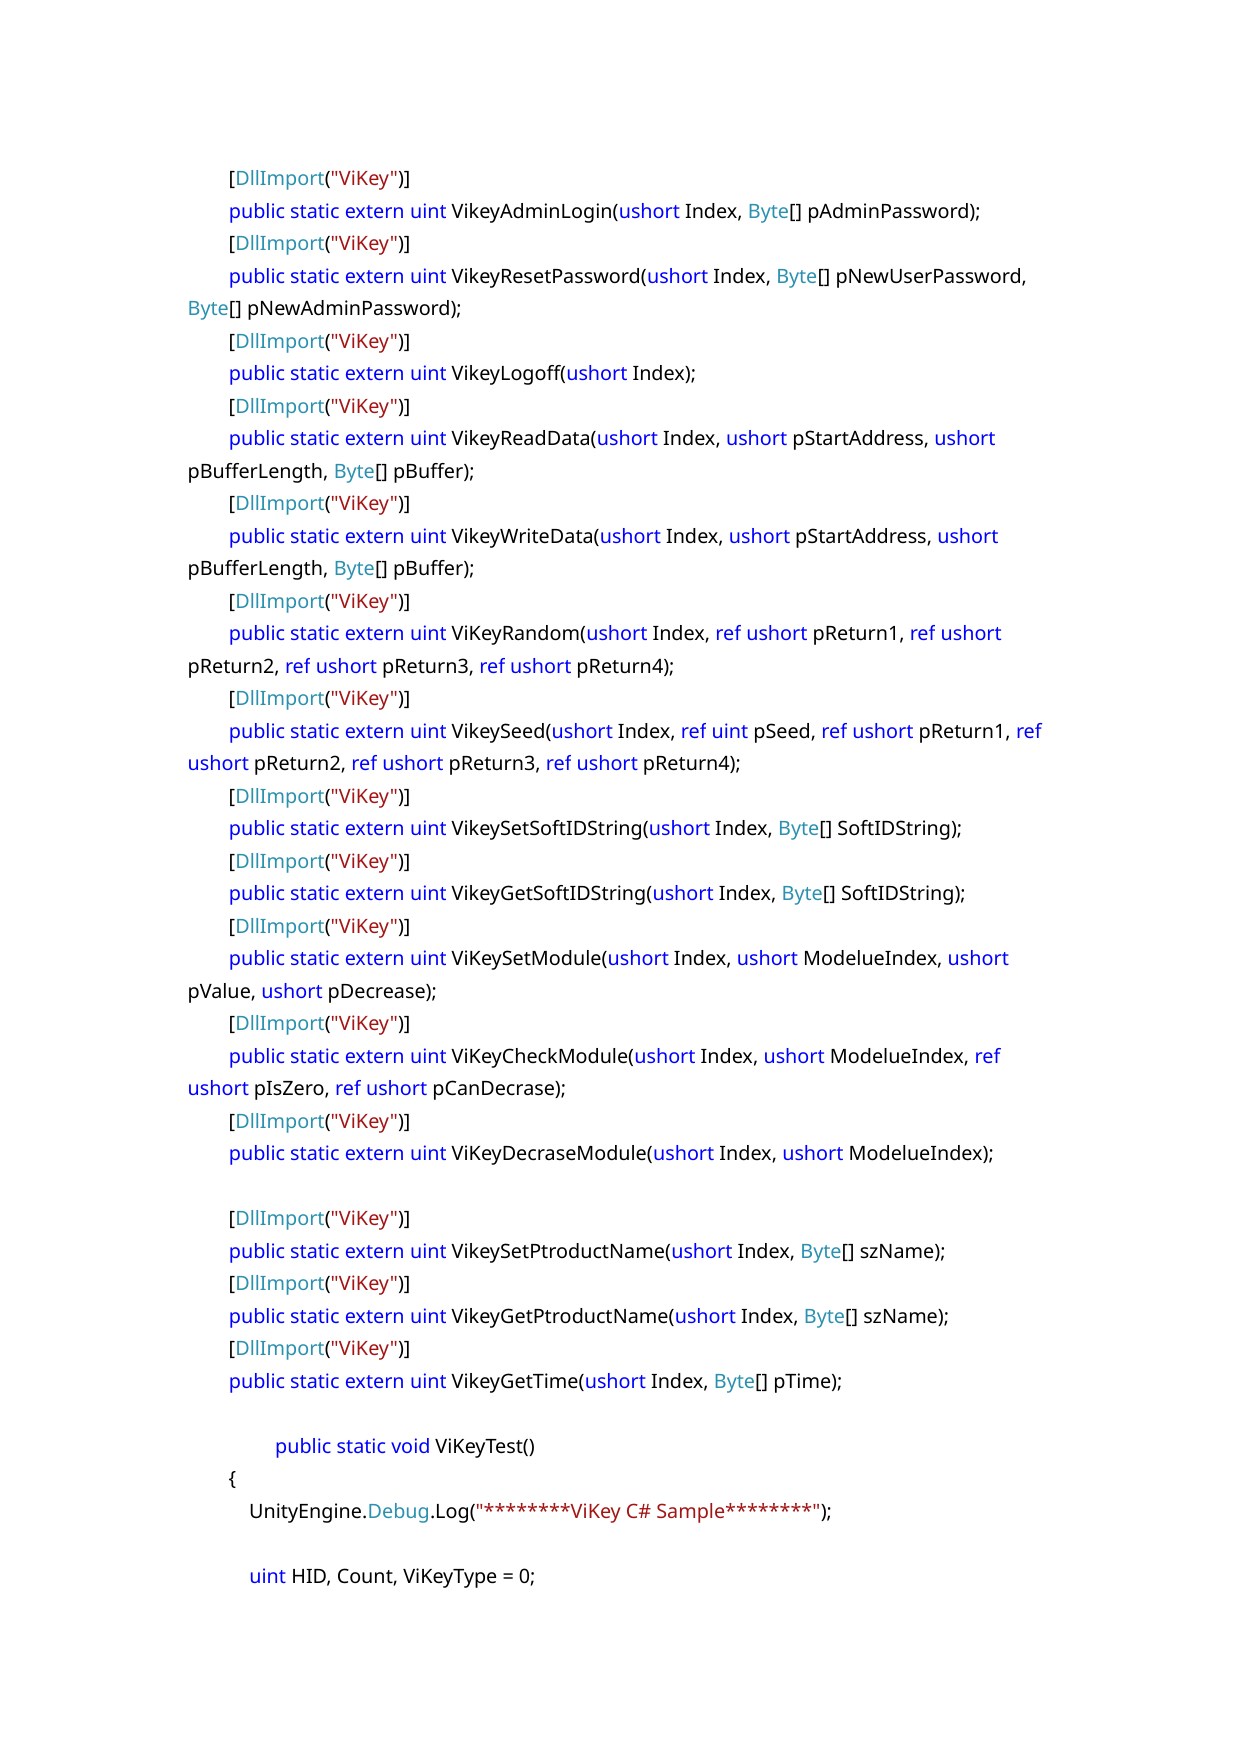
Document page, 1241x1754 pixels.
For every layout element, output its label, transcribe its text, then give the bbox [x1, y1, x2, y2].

text [DllImport("ViKey")] [187, 227, 1053, 259]
text public static extern uint ViKeyCheckModule(ushort Index, ushort ModelueIndex, ref ushort pIsZero, ref ushort pCanDecrase); [187, 1039, 1053, 1104]
text public static extern uint VikeySetSoftIDString(ushort Index, Byte[] SoftIDString); [187, 812, 1053, 844]
text [DllImport("ViKey")] [187, 1104, 1053, 1137]
text [DllImport("ViKey")] [187, 1332, 1053, 1364]
text [DllImport("ViKey")] [187, 584, 1053, 617]
text { [187, 1462, 1053, 1494]
text [DllImport("ViKey")] [187, 1267, 1053, 1299]
text public static void ViKeyTest() [187, 1429, 1053, 1462]
text [DllImport("ViKey")] [187, 1007, 1053, 1039]
text public static extern uint VikeyLogoff(ushort Index); [187, 357, 1053, 389]
text [DllImport("ViKey")] [187, 324, 1053, 357]
text public static extern uint VikeyWriteData(ushort Index, ushort pStartAddress, ushort pBufferLength, Byte[] pBuffer); [187, 519, 1053, 584]
text public static extern uint VikeyGetTime(ushort Index, Byte[] pTime); [187, 1364, 1053, 1397]
text [DllImport("ViKey")] [187, 162, 1053, 194]
text UnityEngine.Debug.Log("********ViKey C# Sample********"); [187, 1494, 1053, 1527]
text [DllImport("ViKey")] [187, 389, 1053, 422]
text [DllImport("ViKey")] [187, 779, 1053, 812]
text [DllImport("ViKey")] [187, 487, 1053, 519]
text public static extern uint VikeySetPtroductName(ushort Index, Byte[] szName); [187, 1234, 1053, 1267]
text [DllImport("ViKey")] [187, 909, 1053, 942]
text public static extern uint VikeyReadData(ushort Index, ushort pStartAddress, ushort pBufferLength, Byte[] pBuffer); [187, 422, 1053, 487]
text [DllImport("ViKey")] [187, 682, 1053, 714]
text public static extern uint ViKeyDecraseModule(ushort Index, ushort ModelueIndex); [187, 1137, 1053, 1169]
text public static extern uint VikeyResetPassword(ushort Index, Byte[] pNewUserPassword, Byte[] pNewAdminPassword); [187, 259, 1053, 324]
text public static extern uint VikeyAdminLogin(ushort Index, Byte[] pAdminPassword); [187, 194, 1053, 227]
text public static extern uint VikeyGetSoftIDString(ushort Index, Byte[] SoftIDString); [187, 877, 1053, 909]
text public static extern uint VikeySeed(ushort Index, ref uint pSeed, ref ushort pReturn1, ref ushort pReturn2, ref ushort pReturn3, ref ushort pReturn4); [187, 714, 1053, 779]
text public static extern uint ViKeySetModule(ushort Index, ushort ModelueIndex, ushort pValue, ushort pDecrease); [187, 942, 1053, 1007]
text uint HID, Count, ViKeyType = 0; [187, 1559, 1053, 1592]
text public static extern uint VikeyGetPtroductName(ushort Index, Byte[] szName); [187, 1299, 1053, 1332]
text public static extern uint ViKeyRandom(ushort Index, ref ushort pReturn1, ref ushort pReturn2, ref ushort pReturn3, ref ushort pReturn4); [187, 617, 1053, 682]
text [DllImport("ViKey")] [187, 1202, 1053, 1234]
text [DllImport("ViKey")] [187, 844, 1053, 877]
